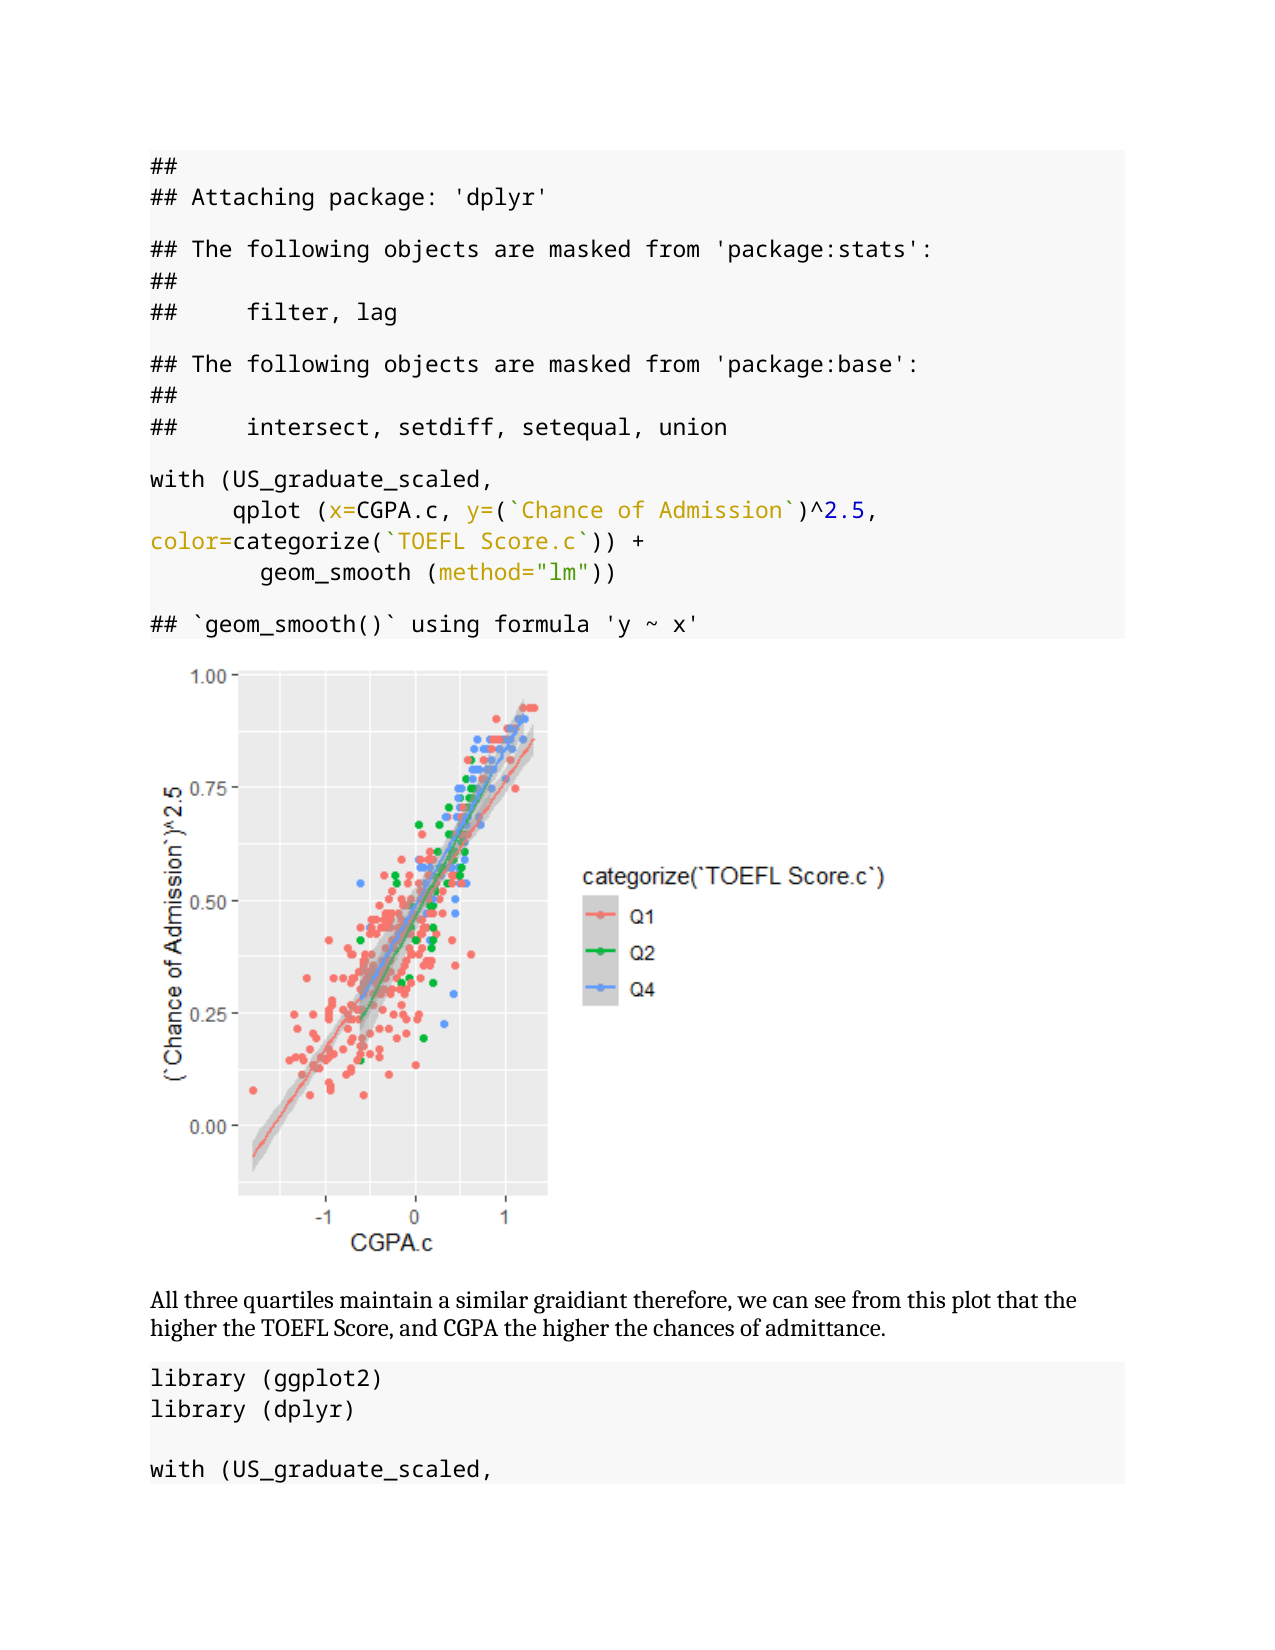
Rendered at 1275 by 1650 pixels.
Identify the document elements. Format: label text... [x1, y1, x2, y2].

text All three quartiles maintain a similar graidiant therefore, we can see from this plot that the higher the TOEFL Score, and CGPA the higher the chances of admittance. [150, 1286, 1125, 1343]
text ## The following objects are masked from 'package:base': ## ## intersect, setdiff, setequal, union [150, 348, 1125, 442]
text ## The following objects are masked from 'package:stats': ## ## filter, lag [150, 233, 1125, 327]
text with (US_graduate_scaled, qplot (x=CGPA.c, y=(`Chance of Admission`)^2.5, color=categorize(`TOEFL Score.c`)) + geom_smooth (method="lm")) [150, 462, 1125, 587]
text ## `geom_smooth()` using formula 'y ~ x' [150, 608, 1125, 639]
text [150, 1362, 1125, 1484]
picture [150, 660, 908, 1267]
text ## ## Attaching package: 'dplyr' [150, 150, 1125, 212]
